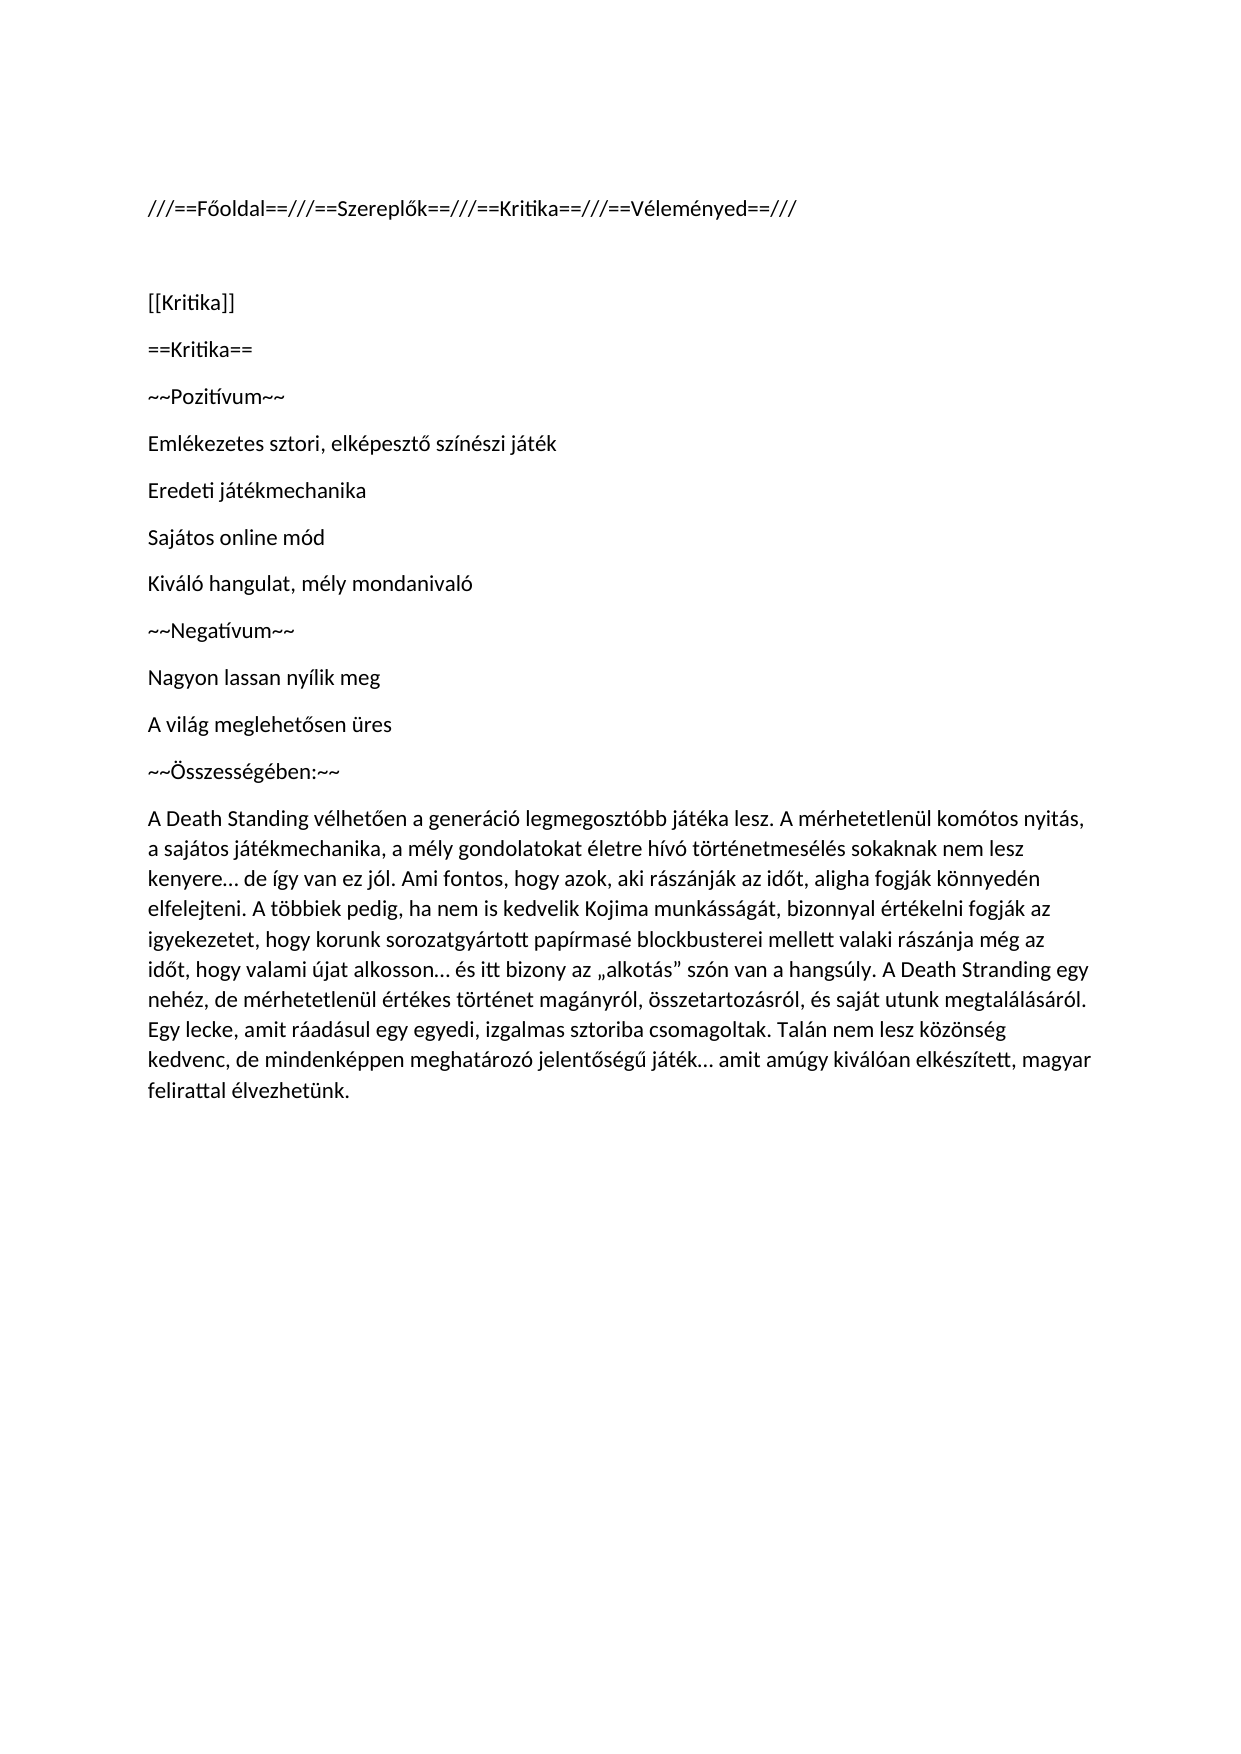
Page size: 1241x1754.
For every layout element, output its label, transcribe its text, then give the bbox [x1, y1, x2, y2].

text ~~Összességében:~~ [148, 757, 1093, 785]
text Emlékezetes sztori, elképesztő színészi játék [148, 429, 1093, 457]
text ///==Főoldal==///==Szereplők==///==Kritika==///==Véleményed==/// [148, 194, 1093, 222]
text Kiváló hangulat, mély mondanivaló [148, 569, 1093, 597]
text Eredeti játékmechanika [148, 476, 1093, 504]
text Nagyon lassan nyílik meg [148, 663, 1093, 691]
text [[Kritika]] [148, 288, 1093, 316]
text ~~Pozitívum~~ [148, 382, 1093, 410]
text ==Kritika== [148, 335, 1093, 363]
text A világ meglehetősen üres [148, 710, 1093, 738]
text Sajátos online mód [148, 523, 1093, 551]
text A Death Standing vélhetően a generáció legmegosztóbb játéka lesz. A mérhetetlenül komótos nyitás, a sajátos játékmechanika, a mély gondolatokat életre hívó történetmesélés sokaknak nem lesz kenyere… de így van ez jól. Ami fontos, hogy azok, aki rászánják az időt, aligha fogják könnyedén elfelejteni. A többiek pedig, ha nem is kedvelik Kojima munkásságát, bizonnyal értékelni fogják az igyekezetet, hogy korunk sorozatgyártott papírmasé blockbusterei mellett valaki rászánja még az időt, hogy valami újat alkosson… és itt bizony az „alkotás” szón van a hangsúly. A Death Stranding egy nehéz, de mérhetetlenül értékes történet magányról, összetartozásról, és saját utunk megtalálásáról. Egy lecke, amit ráadásul egy egyedi, izgalmas sztoriba csomagoltak. Talán nem lesz közönség kedvenc, de mindenképpen meghatározó jelentőségű játék… amit amúgy kiválóan elkészített, magyar felirattal élvezhetünk. [148, 804, 1093, 1104]
text ~~Negatívum~~ [148, 616, 1093, 644]
